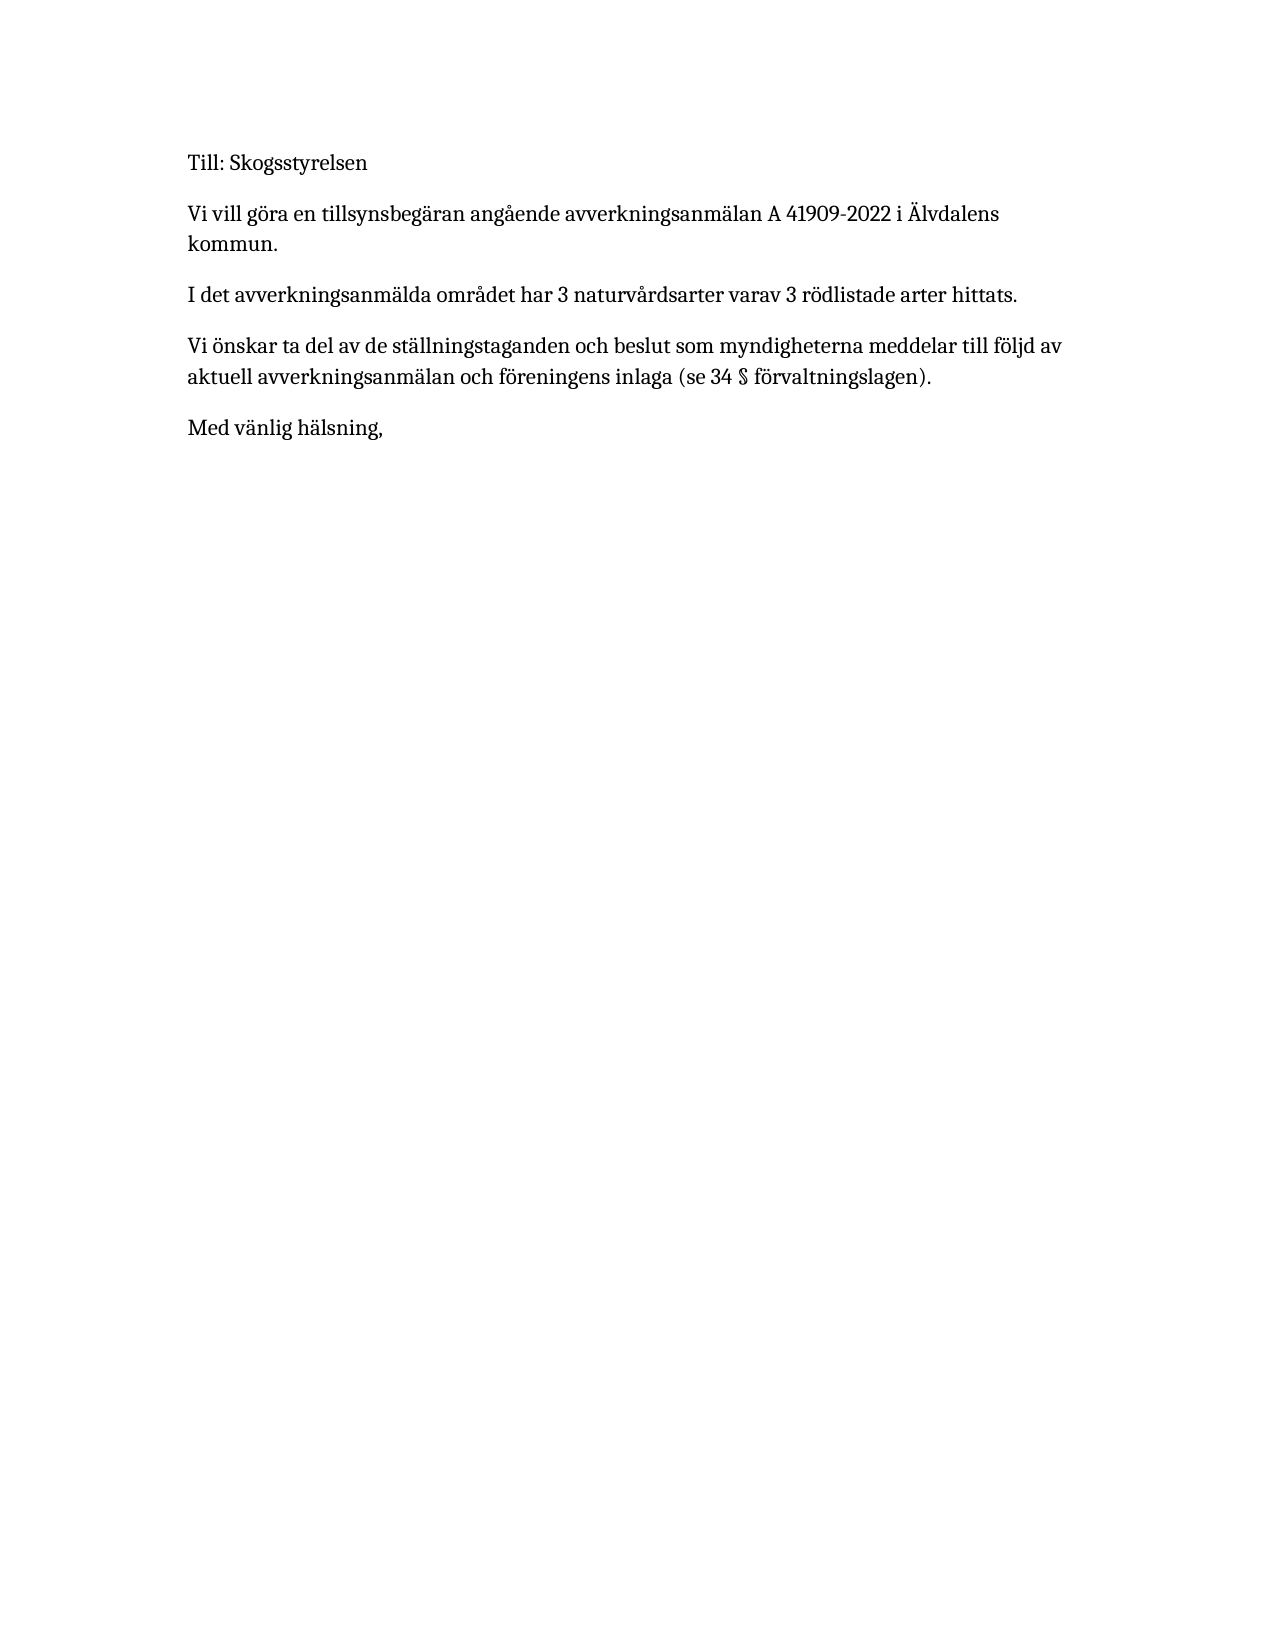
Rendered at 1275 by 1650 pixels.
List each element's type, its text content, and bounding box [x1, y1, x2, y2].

text Vi önskar ta del av de ställningstaganden och beslut som myndigheterna meddelar till följd av aktuell avverkningsanmälan och föreningens inlaga (se 34 § förvaltningslagen). [187, 333, 1087, 390]
text Med vänlig hälsning, [187, 414, 1087, 471]
text I det avverkningsanmälda området har 3 naturvårdsarter varav 3 rödlistade arter hittats. [187, 282, 1087, 309]
text Till: Skogsstyrelsen [187, 150, 1087, 176]
text Vi vill göra en tillsynsbegäran angående avverkningsanmälan A 41909-2022 i Älvdalens kommun. [187, 201, 1087, 258]
